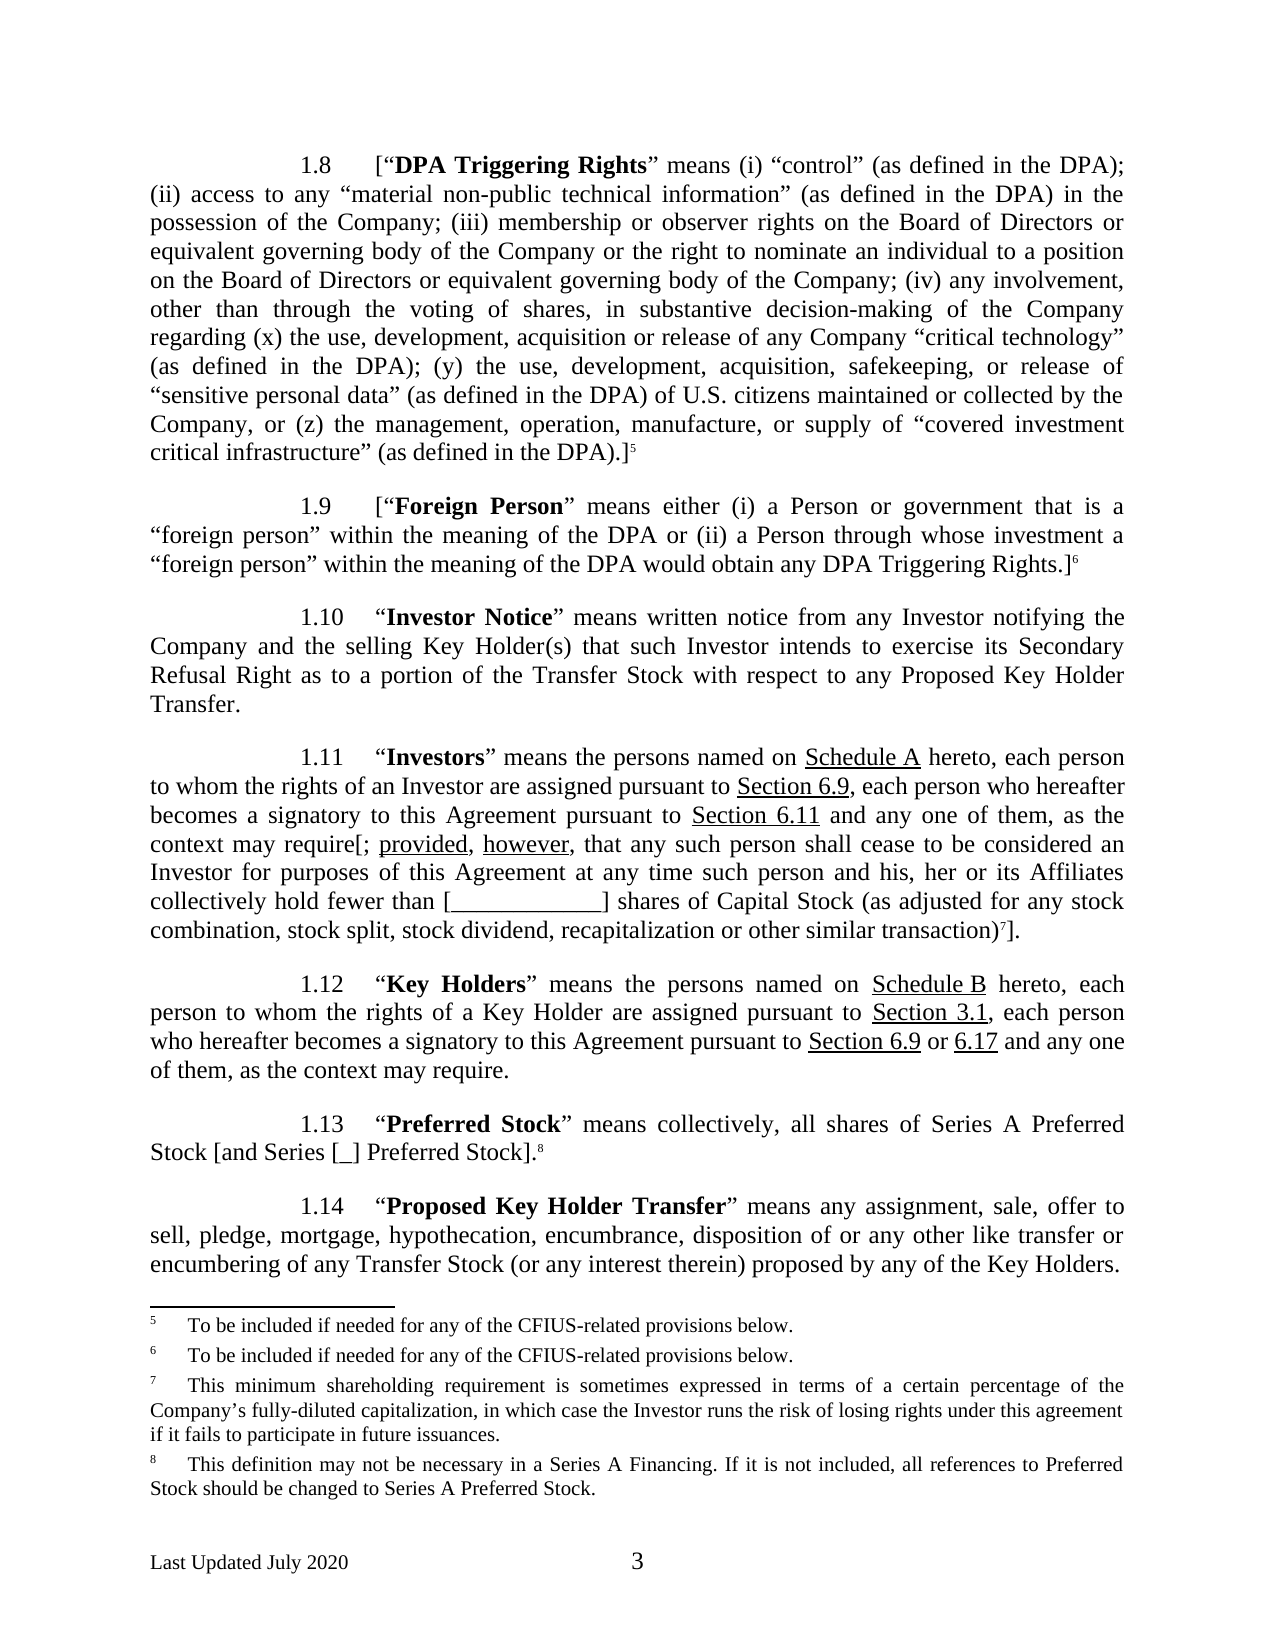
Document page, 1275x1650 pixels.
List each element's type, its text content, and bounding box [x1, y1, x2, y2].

subtitle “Proposed Key Holder Transfer” means any assignment, sale, offer to sell, pledge, mortgage, hypothecation, encumbrance, disposition of or any other like transfer or encumbering of any Transfer Stock (or any interest therein) proposed by any of the Key Holders. [150, 1191, 1125, 1277]
subtitle “Key Holders” means the persons named on Schedule B hereto, each person to whom the rights of a Key Holder are assigned pursuant to Section 3.1, each person who hereafter becomes a signatory to this Agreement pursuant to Section 6.9 or 6.17 and any one of them, as the context may require. [150, 969, 1125, 1084]
subtitle [“Foreign Person” means either (i) a Person or government that is a “foreign person” within the meaning of the DPA or (ii) a Person through whose investment a “foreign person” within the meaning of the DPA would obtain any DPA Triggering Rights.] [150, 491, 1125, 577]
subtitle “Investor Notice” means written notice from any Investor notifying the Company and the selling Key Holder(s) that such Investor intends to exercise its Secondary Refusal Right as to a portion of the Transfer Stock with respect to any Proposed Key Holder Transfer. [150, 602, 1125, 717]
subtitle [“DPA Triggering Rights” means (i) “control” (as defined in the DPA); (ii) access to any “material non-public technical information” (as defined in the DPA) in the possession of the Company; (iii) membership or observer rights on the Board of Directors or equivalent governing body of the Company or the right to nominate an individual to a position on the Board of Directors or equivalent governing body of the Company; (iv) any involvement, other than through the voting of shares, in substantive decision-making of the Company regarding (x) the use, development, acquisition or release of any Company “critical technology” (as defined in the DPA); (y) the use, development, acquisition, safekeeping, or release of “sensitive personal data” (as defined in the DPA) of U.S. citizens maintained or collected by the Company, or (z) the management, operation, manufacture, or supply of “covered investment critical infrastructure” (as defined in the DPA).] [150, 150, 1125, 466]
subtitle “Investors” means the persons named on Schedule A hereto, each person to whom the rights of an Investor are assigned pursuant to Section 6.9, each person who hereafter becomes a signatory to this Agreement pursuant to Section 6.11 and any one of them, as the context may require[; provided, however, that any such person shall cease to be considered an Investor for purposes of this Agreement at any time such person and his, her or its Affiliates collectively hold fewer than [____________] shares of Capital Stock (as adjusted for any stock combination, stock split, stock dividend, recapitalization or other similar transaction)]. [150, 742, 1125, 944]
subtitle “Preferred Stock” means collectively, all shares of Series A Preferred Stock [and Series [_] Preferred Stock]. [150, 1109, 1125, 1166]
